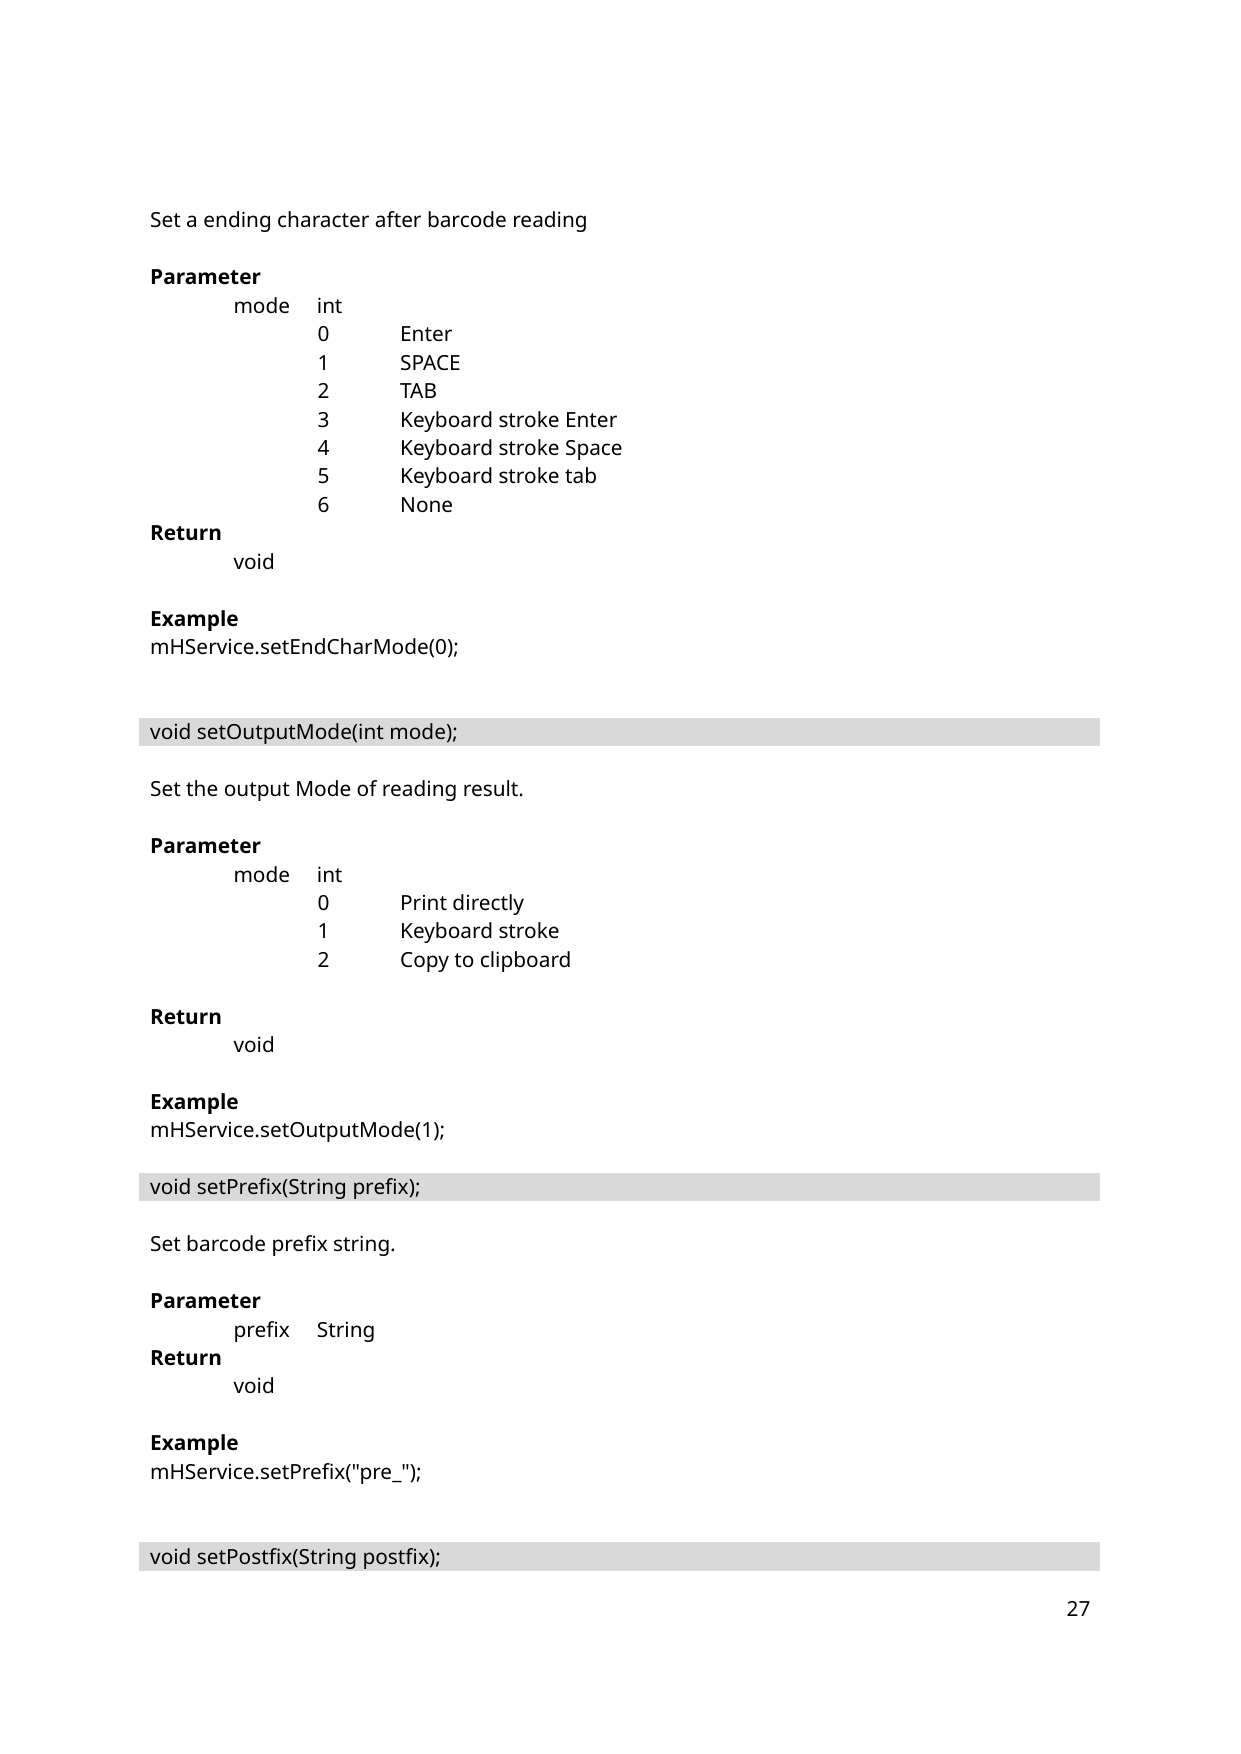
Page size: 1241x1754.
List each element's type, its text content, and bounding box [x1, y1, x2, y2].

text mode int [150, 291, 1090, 319]
table_header void setPrefix(String prefix); [139, 1173, 1100, 1201]
text 4 Keyboard stroke Space [317, 433, 1090, 462]
text mHService.setOutputMode(1); [150, 1116, 1090, 1144]
text Parameter [150, 262, 1090, 291]
table_header void setPostfix(String postfix); [139, 1542, 1100, 1571]
text 0 Enter [317, 319, 1090, 348]
list Copy to clipboard [317, 945, 1090, 973]
text void [150, 1372, 1090, 1400]
text Return [150, 1002, 1090, 1030]
list Keyboard stroke [317, 917, 1090, 945]
text prefix String [150, 1315, 1090, 1343]
text Example [150, 1087, 1090, 1116]
text Example [150, 604, 1090, 632]
list Print directly [317, 888, 1090, 917]
text void [150, 547, 1090, 575]
text 6 None [317, 490, 1090, 518]
table_header void setOutputMode(int mode); [139, 718, 1100, 746]
text 2 TAB [317, 376, 1090, 405]
text Set the output Mode of reading result. [150, 774, 1090, 803]
text Set a ending character after barcode reading [150, 206, 1090, 234]
text mode int [150, 860, 1090, 888]
text mHService.setEndCharMode(0); [150, 632, 1090, 661]
text 5 Keyboard stroke tab [317, 462, 1090, 490]
text Parameter [150, 1286, 1090, 1315]
text Set barcode prefix string. [150, 1229, 1090, 1258]
text Return [150, 1343, 1090, 1372]
text Example [150, 1428, 1090, 1457]
text Parameter [150, 831, 1090, 860]
text 3 Keyboard stroke Enter [317, 405, 1090, 433]
text 1 SPACE [317, 348, 1090, 376]
text mHService.setPrefix("pre_"); [150, 1457, 1090, 1485]
text void [150, 1030, 1090, 1059]
text Return [150, 518, 1090, 547]
